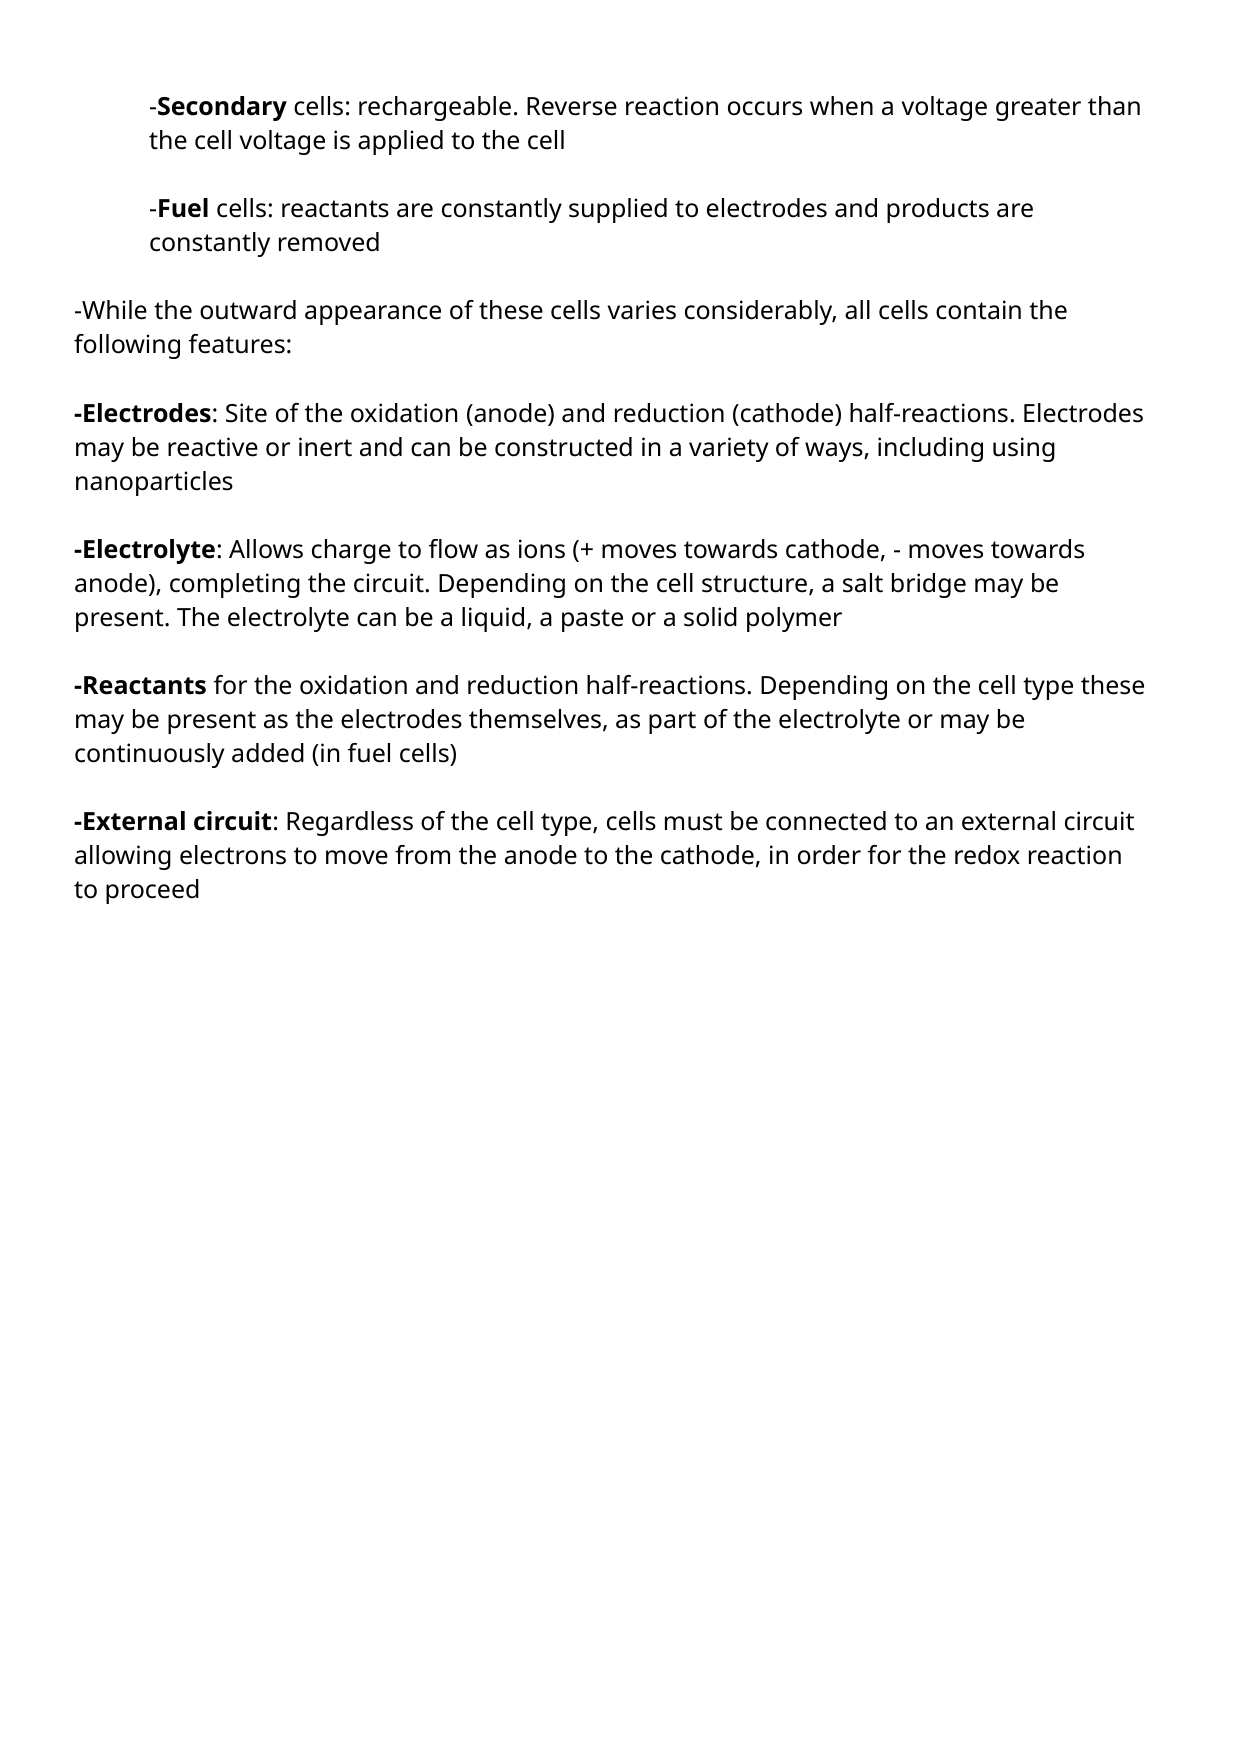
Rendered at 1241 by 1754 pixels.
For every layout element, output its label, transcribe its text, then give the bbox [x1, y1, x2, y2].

text -While the outward appearance of these cells varies considerably, all cells contain the following features: [74, 293, 1152, 361]
text -Electrolyte: Allows charge to flow as ions (+ moves towards cathode, - moves towards anode), completing the circuit. Depending on the cell structure, a salt bridge may be present. The electrolyte can be a liquid, a paste or a solid polymer [74, 531, 1152, 634]
text -Electrodes: Site of the oxidation (anode) and reduction (cathode) half-reactions. Electrodes may be reactive or inert and can be constructed in a variety of ways, including using nanoparticles [74, 395, 1152, 497]
text -Fuel cells: reactants are constantly supplied to electrodes and products are constantly removed [149, 191, 1152, 259]
text -Reactants for the oxidation and reduction half-reactions. Depending on the cell type these may be present as the electrodes themselves, as part of the electrolyte or may be continuously added (in fuel cells) [74, 668, 1152, 770]
text -External circuit: Regardless of the cell type, cells must be connected to an external circuit allowing electrons to move from the anode to the cathode, in order for the redox reaction to proceed [74, 804, 1152, 906]
text -Secondary cells: rechargeable. Reverse reaction occurs when a voltage greater than the cell voltage is applied to the cell [149, 89, 1152, 157]
